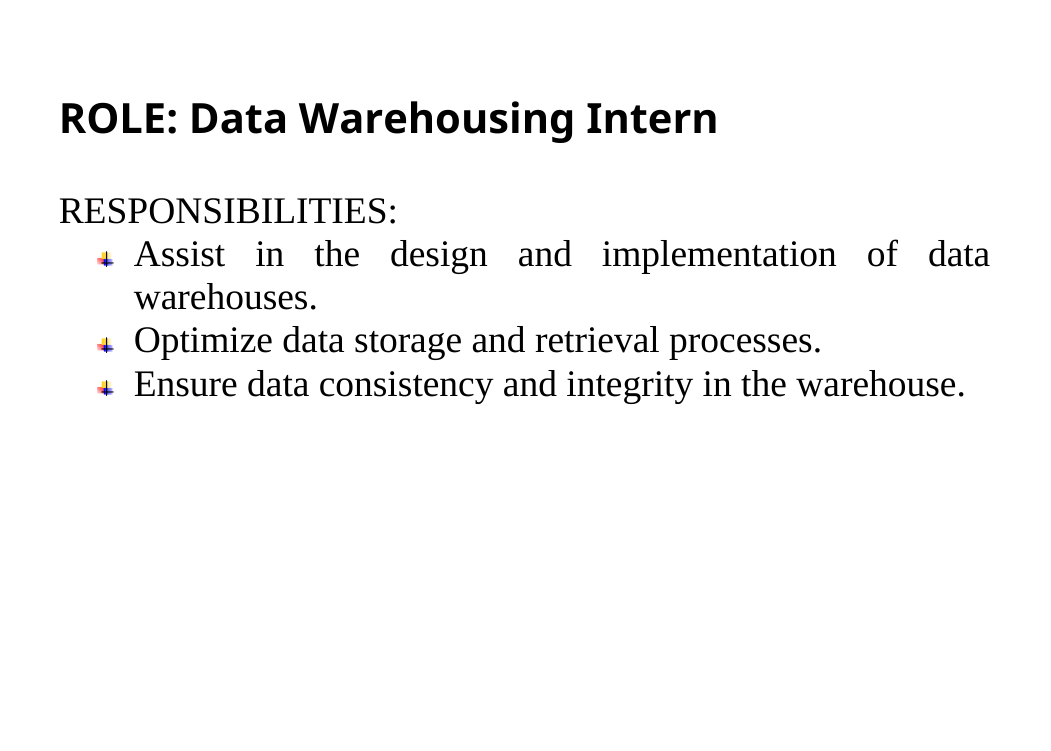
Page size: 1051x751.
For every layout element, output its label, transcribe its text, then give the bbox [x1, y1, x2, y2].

picture [97, 379, 114, 396]
picture [97, 336, 114, 353]
text ROLE: Data Warehousing Intern [58, 89, 992, 145]
text RESPONSIBILITIES: [58, 188, 992, 232]
list Optimize data storage and retrieval processes. [96, 318, 992, 361]
picture [97, 250, 114, 267]
list Assist in the design and implementation of data warehouses. [96, 232, 992, 318]
list Ensure data consistency and integrity in the warehouse. [96, 361, 992, 404]
